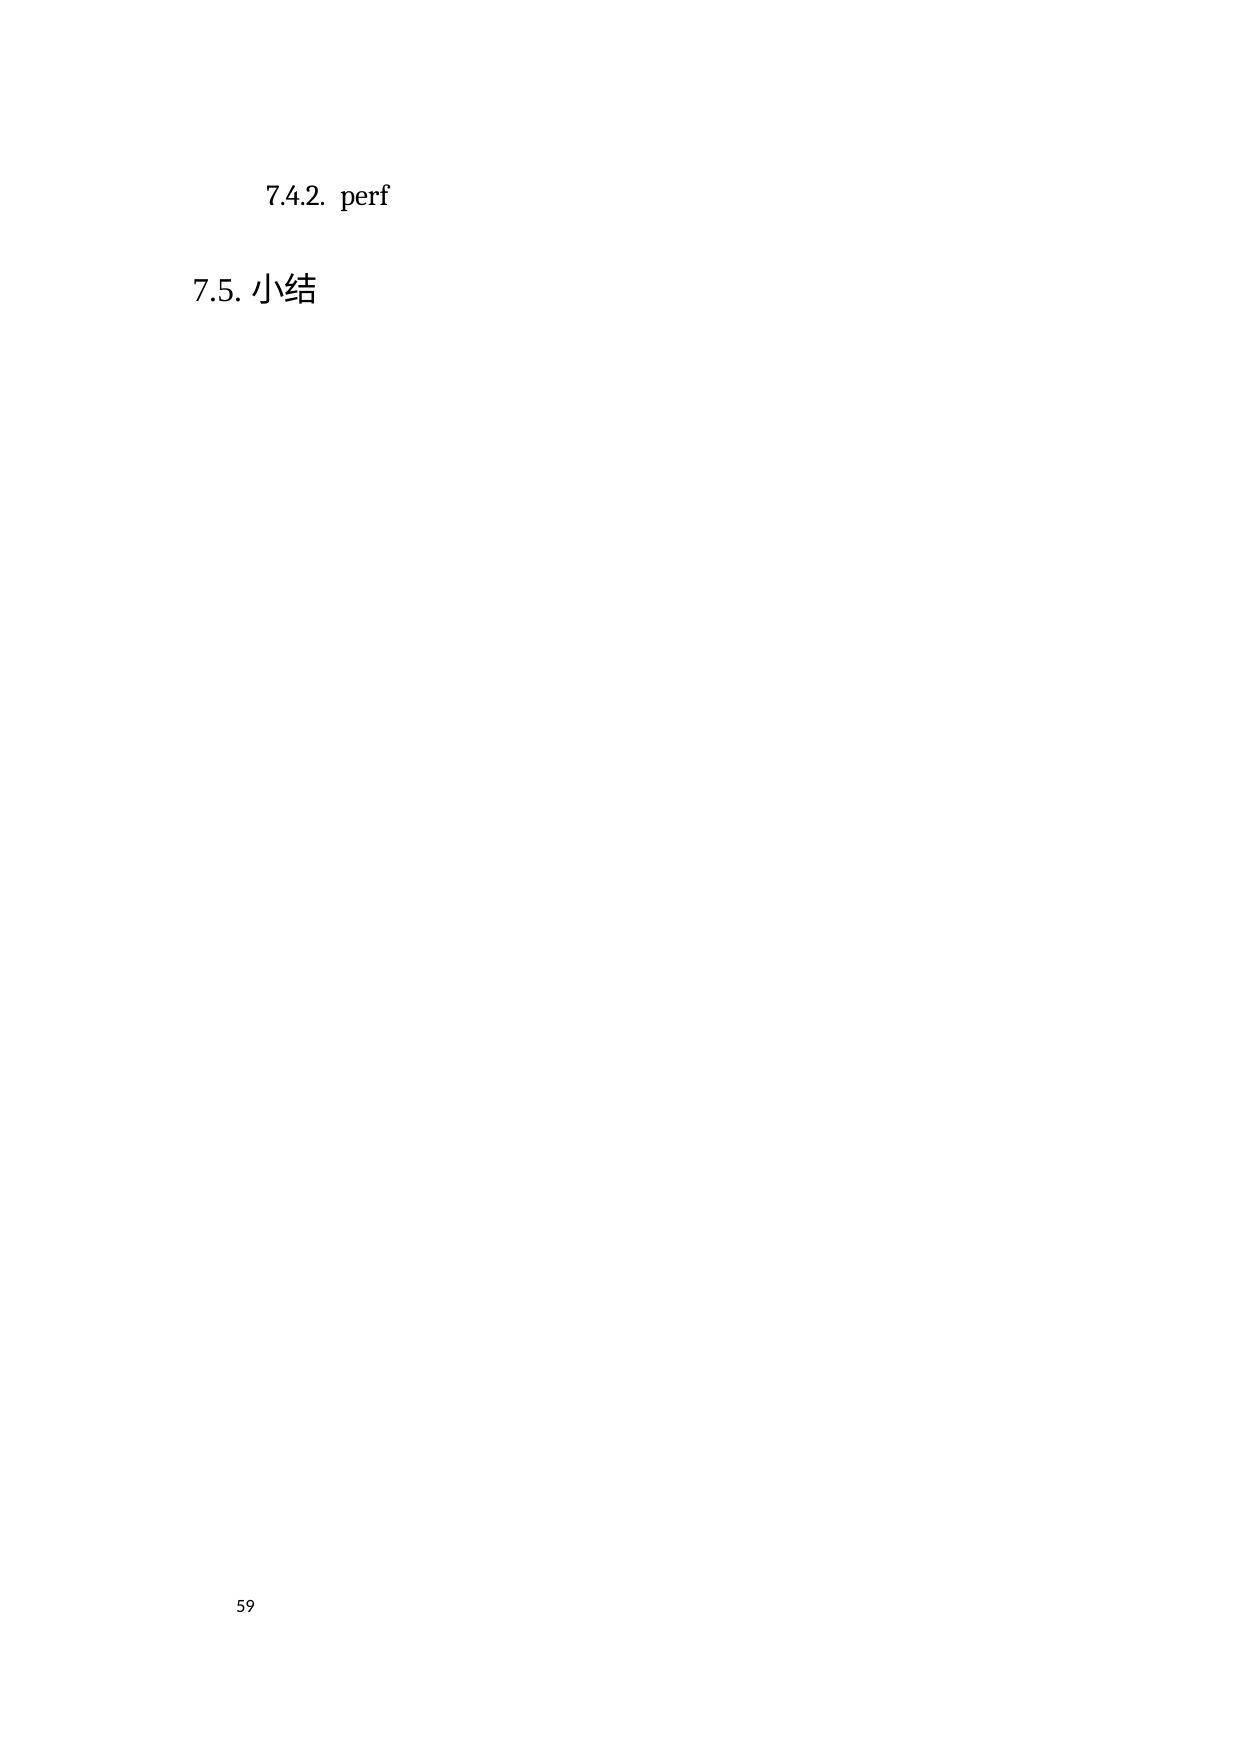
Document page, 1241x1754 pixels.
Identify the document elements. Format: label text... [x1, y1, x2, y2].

text perf [266, 163, 1078, 228]
text 小结 [192, 254, 1078, 319]
